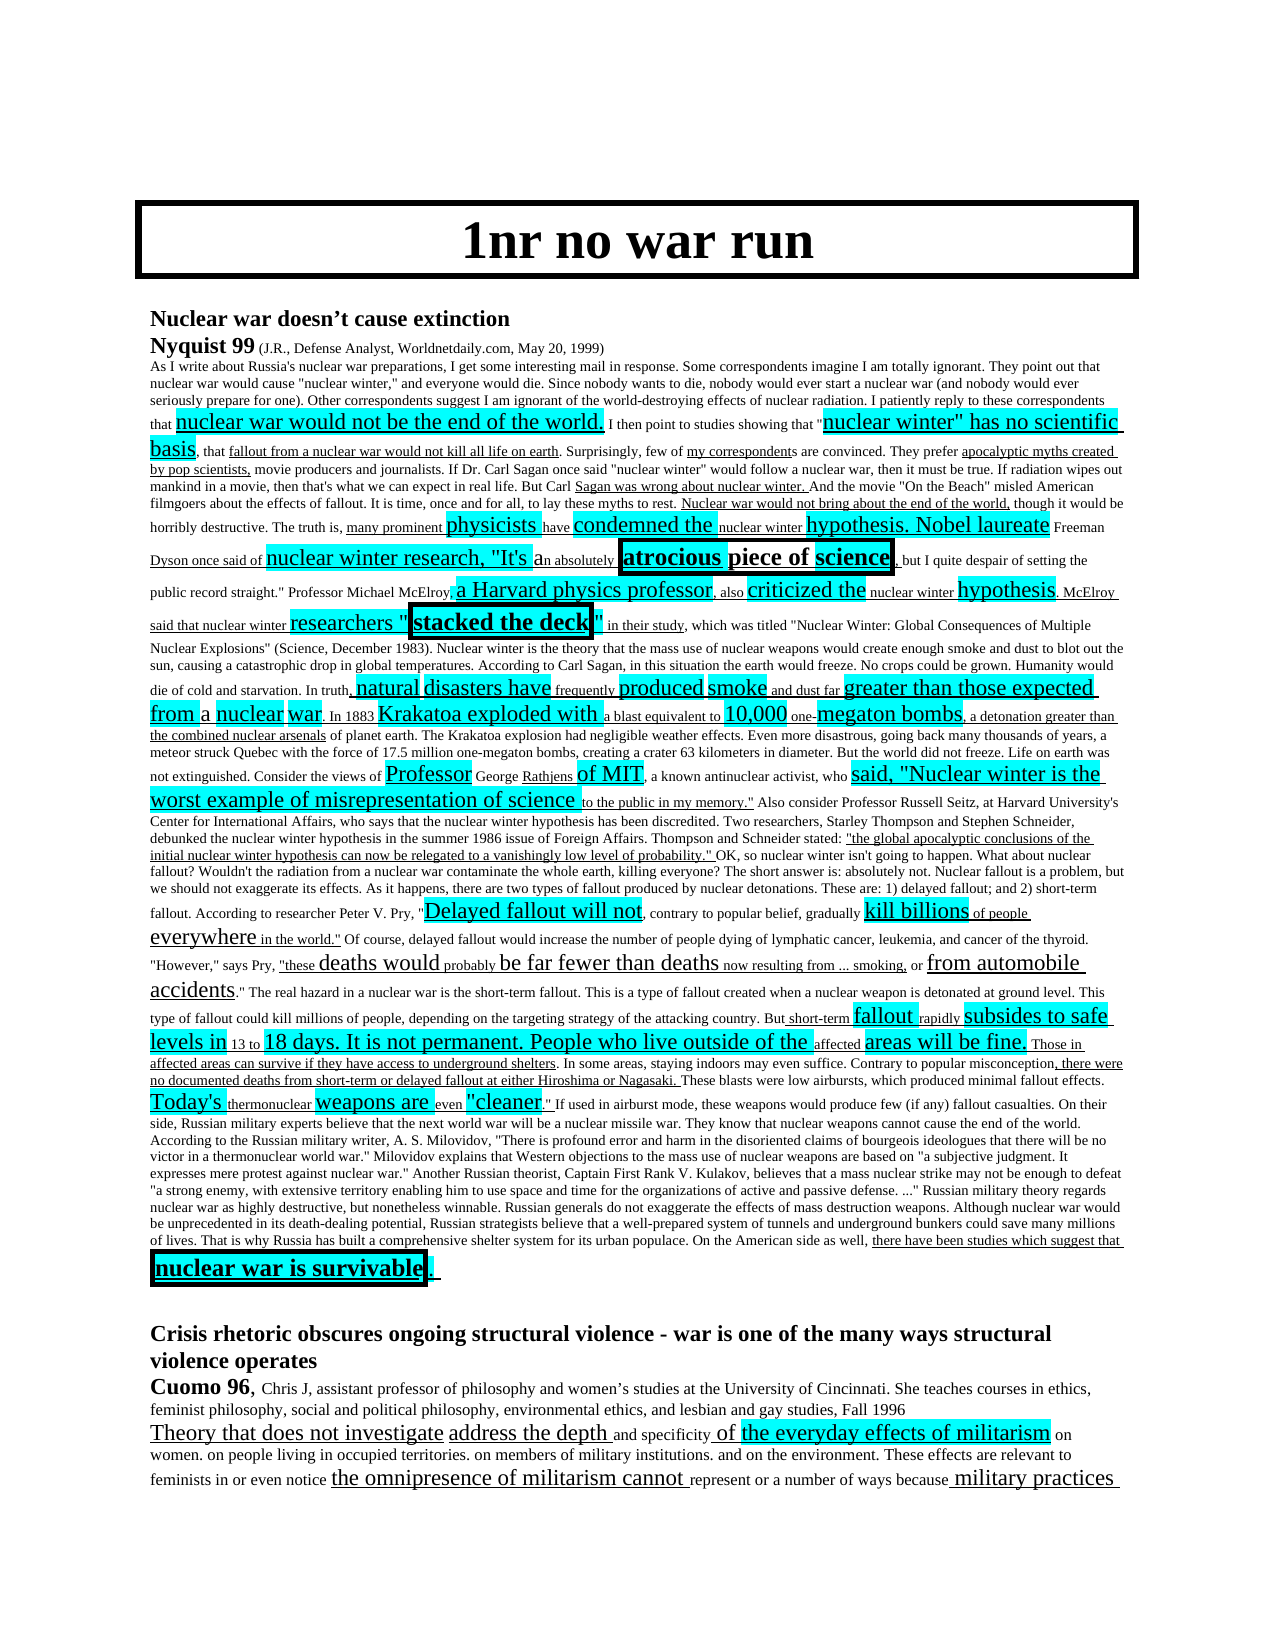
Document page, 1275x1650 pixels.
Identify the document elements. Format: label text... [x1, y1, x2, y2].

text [150, 1419, 1125, 1491]
text Crisis rhetoric obscures ongoing structural violence - war is one of the many ways structural violence operates [150, 1321, 1125, 1373]
text Nyquist 99 (J.R., Defense Analyst, Worldnetdaily.com, May 20, 1999) [150, 332, 1125, 358]
subtitle 1nr no war run [142, 206, 1133, 273]
text As I write about Russia's nuclear war preparations, I get some interesting mail in response. Some correspondents imagine I am totally ignorant. They point out that nuclear war would cause "nuclear winter," and everyone would die. Since nobody wants to die, nobody would ever start a nuclear war (and nobody would ever seriously prepare for one). Other correspondents suggest I am ignorant of the world-destroying effects of nuclear radiation. I patiently reply to these correspondents that nuclear war would not be the end of the world. I then point to studies showing that "nuclear winter" has no scientific basis, that fallout from a nuclear war would not kill all life on earth. Surprisingly, few of my correspondents are convinced. They prefer apocalyptic myths created by pop scientists, movie producers and journalists. If Dr. Carl Sagan once said "nuclear winter" would follow a nuclear war, then it must be true. If radiation wipes out mankind in a movie, then that's what we can expect in real life. But Carl Sagan was wrong about nuclear winter. And the movie "On the Beach" misled American filmgoers about the effects of fallout. It is time, once and for all, to lay these myths to rest. Nuclear war would not bring about the end of the world, though it would be horribly destructive. The truth is, many prominent physicists have condemned the nuclear winter hypothesis. Nobel laureate Freeman Dyson once said of nuclear winter research, "It's an absolutely atrocious piece of science, but I quite despair of setting the public record straight." Professor Michael McElroy, a Harvard physics professor, also criticized the nuclear winter hypothesis. McElroy said that nuclear winter researchers "stacked the deck" in their study, which was titled "Nuclear Winter: Global Consequences of Multiple Nuclear Explosions" (Science, December 1983). Nuclear winter is the theory that the mass use of nuclear weapons would create enough smoke and dust to blot out the sun, causing a catastrophic drop in global temperatures. According to Carl Sagan, in this situation the earth would freeze. No crops could be grown. Humanity would die of cold and starvation. In truth, natural disasters have frequently produced smoke and dust far greater than those expected from a nuclear war. In 1883 Krakatoa exploded with a blast equivalent to 10,000 one-megaton bombs, a detonation greater than the combined nuclear arsenals of planet earth. The Krakatoa explosion had negligible weather effects. Even more disastrous, going back many thousands of years, a meteor struck Quebec with the force of 17.5 million one-megaton bombs, creating a crater 63 kilometers in diameter. But the world did not freeze. Life on earth was not extinguished. Consider the views of Professor George Rathjens of MIT, a known antinuclear activist, who said, "Nuclear winter is the worst example of misrepresentation of science to the public in my memory." Also consider Professor Russell Seitz, at Harvard University's Center for International Affairs, who says that the nuclear winter hypothesis has been discredited. Two researchers, Starley Thompson and Stephen Schneider, debunked the nuclear winter hypothesis in the summer 1986 issue of Foreign Affairs. Thompson and Schneider stated: "the global apocalyptic conclusions of the initial nuclear winter hypothesis can now be relegated to a vanishingly low level of probability." OK, so nuclear winter isn't going to happen. What about nuclear fallout? Wouldn't the radiation from a nuclear war contaminate the whole earth, killing everyone? The short answer is: absolutely not. Nuclear fallout is a problem, but we should not exaggerate its effects. As it happens, there are two types of fallout produced by nuclear detonations. These are: 1) delayed fallout; and 2) short-term fallout. According to researcher Peter V. Pry, "Delayed fallout will not, contrary to popular belief, gradually kill billions of people everywhere in the world." Of course, delayed fallout would increase the number of people dying of lymphatic cancer, leukemia, and cancer of the thyroid. "However," says Pry, "these deaths would probably be far fewer than deaths now resulting from ... smoking, or from automobile accidents." The real hazard in a nuclear war is the short-term fallout. This is a type of fallout created when a nuclear weapon is detonated at ground level. This type of fallout could kill millions of people, depending on the targeting strategy of the attacking country. But short-term fallout rapidly subsides to safe levels in 13 to 18 days. It is not permanent. People who live outside of the affected areas will be fine. Those in affected areas can survive if they have access to underground shelters. In some areas, staying indoors may even suffice. Contrary to popular misconception, there were no documented deaths from short-term or delayed fallout at either Hiroshima or Nagasaki. These blasts were low airbursts, which produced minimal fallout effects. Today's thermonuclear weapons are even "cleaner." If used in airburst mode, these weapons would produce few (if any) fallout casualties. On their side, Russian military experts believe that the next world war will be a nuclear missile war. They know that nuclear weapons cannot cause the end of the world. According to the Russian military writer, A. S. Milovidov, "There is profound error and harm in the disoriented claims of bourgeois ideologues that there will be no victor in a thermonuclear world war." Milovidov explains that Western objections to the mass use of nuclear weapons are based on "a subjective judgment. It expresses mere protest against nuclear war." Another Russian theorist, Captain First Rank V. Kulakov, believes that a mass nuclear strike may not be enough to defeat "a strong enemy, with extensive territory enabling him to use space and time for the organizations of active and passive defense. ..." Russian military theory regards nuclear war as highly destructive, but nonetheless winnable. Russian generals do not exaggerate the effects of mass destruction weapons. Although nuclear war would be unprecedented in its death-dealing potential, Russian strategists believe that a well-prepared system of tunnels and underground bunkers could save many millions of lives. That is why Russia has built a comprehensive shelter system for its urban populace. On the American side as well, there have been studies which suggest that nuclear war is survivable. [150, 358, 1125, 1287]
text Nuclear war doesn’t cause extinction [150, 305, 1125, 332]
text Cuomo 96, Chris J, assistant professor of philosophy and women’s studies at the University of Cincinnati. She teaches courses in ethics, feminist philosophy, social and political philosophy, environmental ethics, and lesbian and gay studies, Fall 1996 [150, 1373, 1125, 1419]
